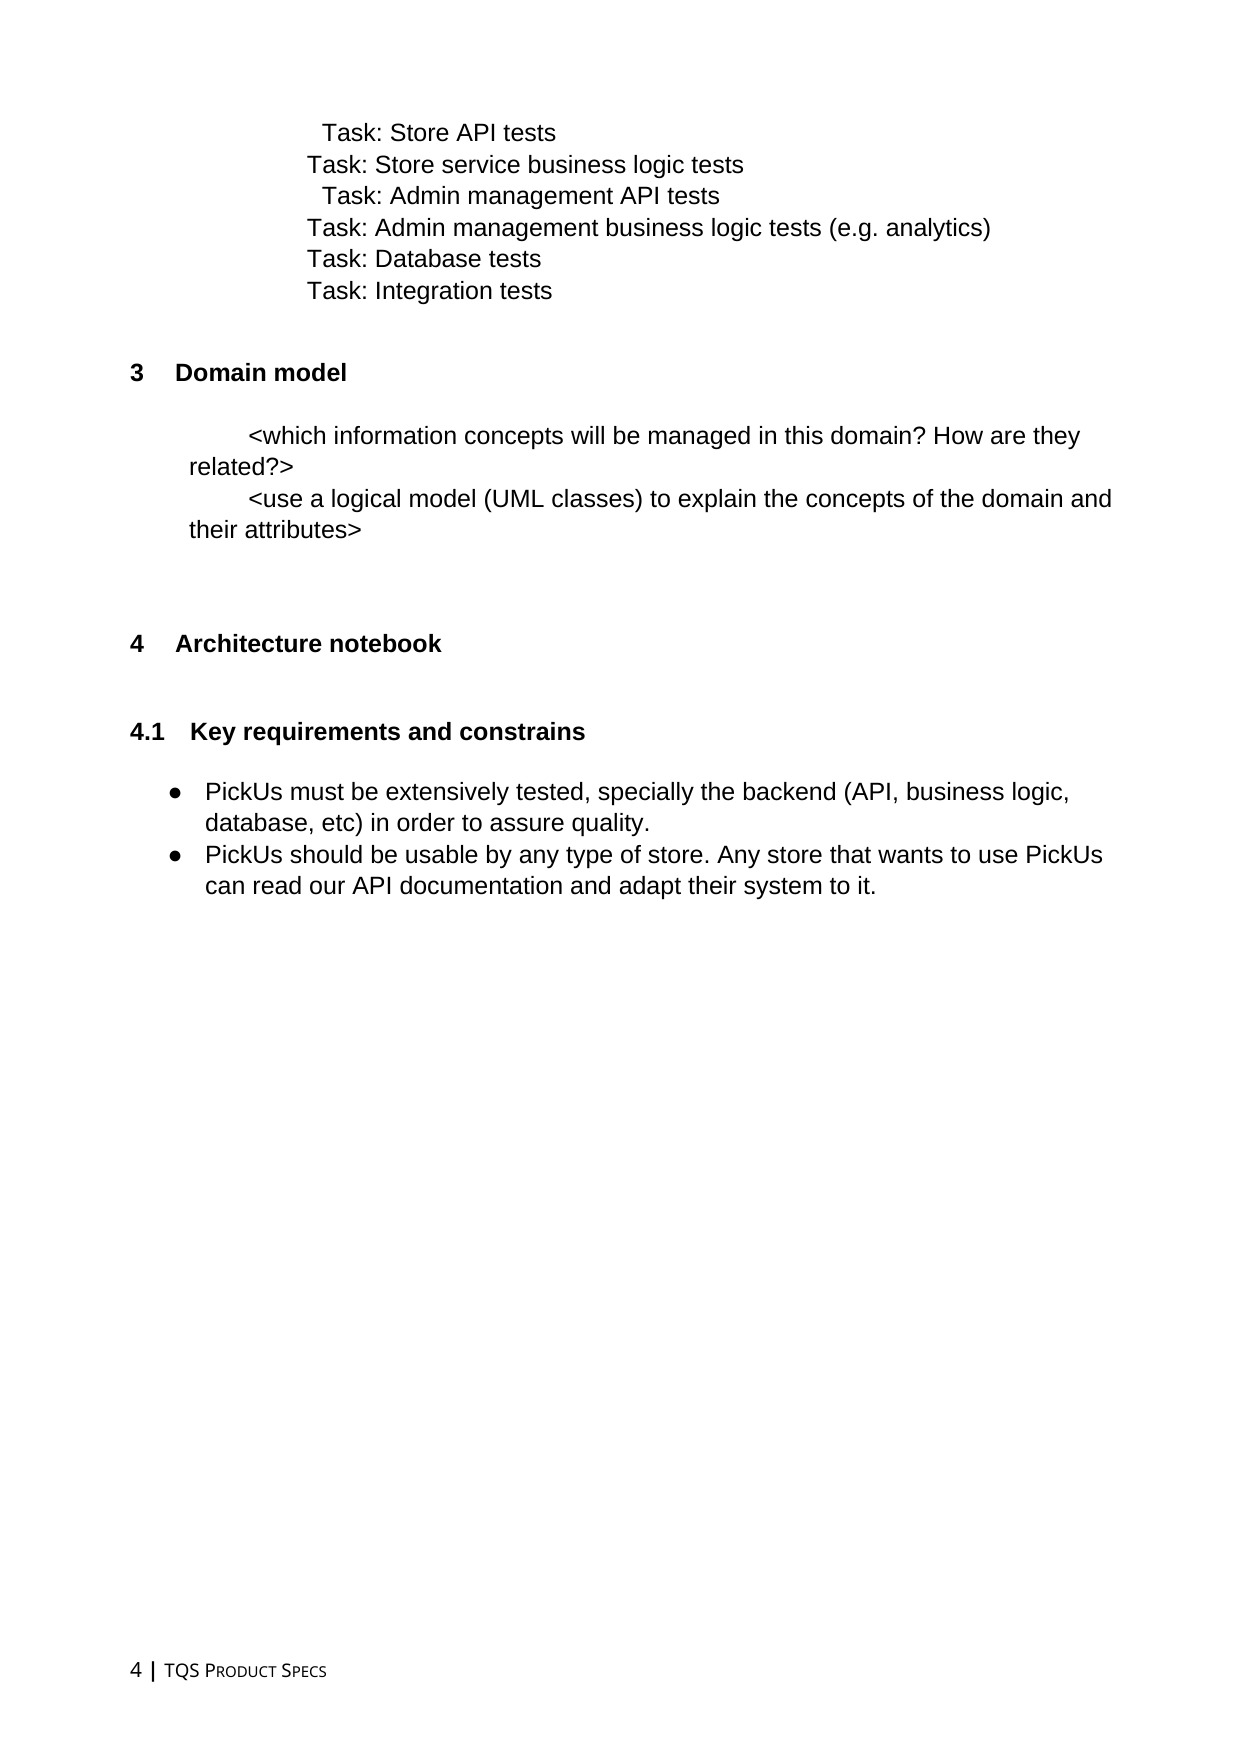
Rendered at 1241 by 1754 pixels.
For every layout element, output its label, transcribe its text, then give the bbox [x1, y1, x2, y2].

text Task: Admin management business logic tests (e.g. analytics) [189, 213, 1134, 242]
text Task: Integration tests [189, 276, 1134, 305]
text Task: Database tests [189, 244, 1134, 273]
subtitle Domain model [130, 357, 1075, 386]
text <use a logical model (UML classes) to explain the concepts of the domain and their attributes> [189, 484, 1134, 544]
text <which information concepts will be managed in this domain? How are they related?> [189, 421, 1134, 481]
subtitle Key requirements and constrains [130, 717, 1075, 746]
text Task: Store service business logic tests [189, 150, 1134, 178]
text Task: Admin management API tests [189, 181, 1134, 210]
subtitle Architecture notebook [130, 628, 1075, 657]
text Task: Store API tests [189, 118, 1134, 147]
list PickUs must be extensively tested, specially the backend (API, business logic, database, etc) in order to assure quality. [167, 776, 1134, 837]
list PickUs should be usable by any type of store. Any store that wants to use PickUs can read our API documentation and adapt their system to it. [167, 839, 1134, 900]
